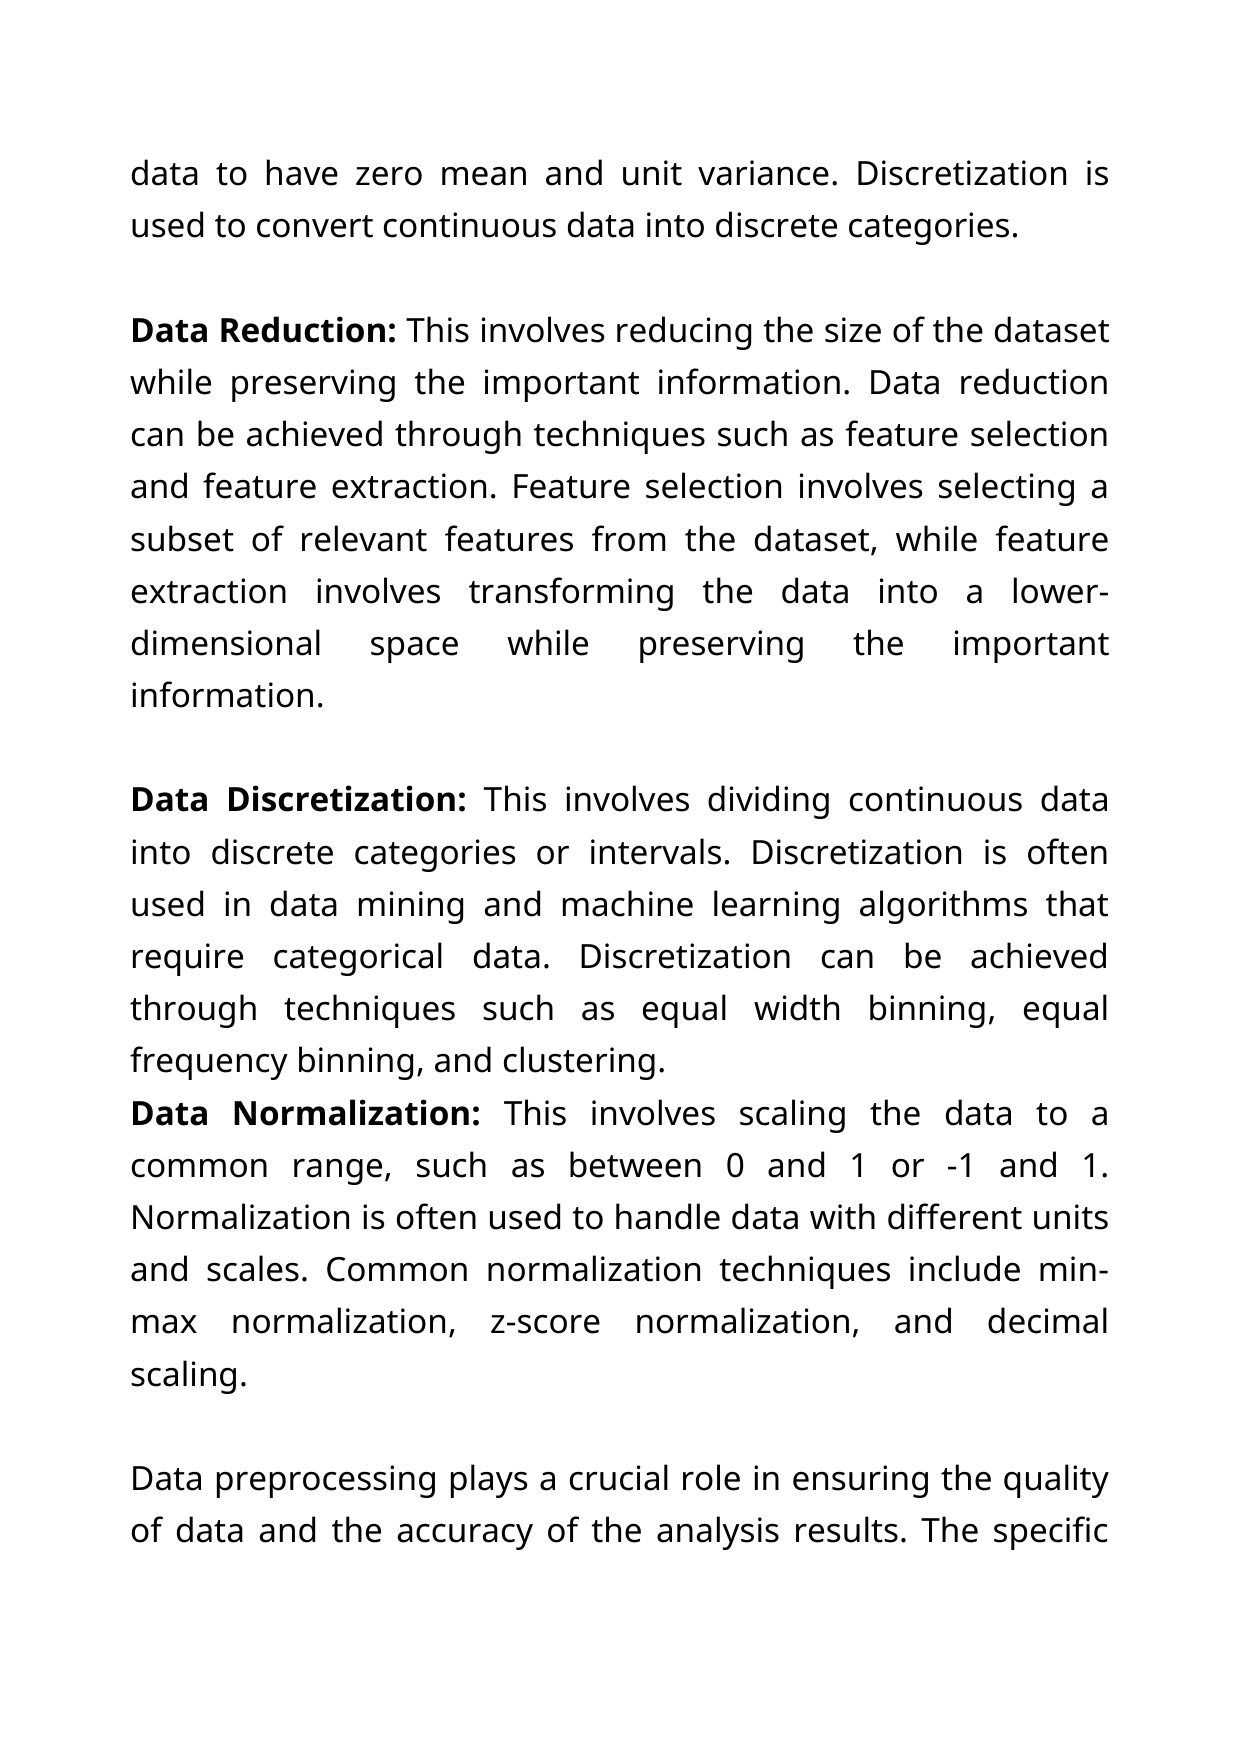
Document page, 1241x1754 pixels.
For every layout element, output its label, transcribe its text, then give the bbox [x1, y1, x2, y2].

text Data Discretization: This involves dividing continuous data into discrete categories or intervals. Discretization is often used in data mining and machine learning algorithms that require categorical data. Discretization can be achieved through techniques such as equal width binning, equal frequency binning, and clustering. [130, 776, 1110, 1083]
text Data Reduction: This involves reducing the size of the dataset while preserving the important information. Data reduction can be achieved through techniques such as feature selection and feature extraction. Feature selection involves selecting a subset of relevant features from the dataset, while feature extraction involves transforming the data into a lower-dimensional space while preserving the important information. [130, 307, 1110, 717]
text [130, 150, 1110, 248]
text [130, 1455, 1110, 1552]
text Data Normalization: This involves scaling the data to a common range, such as between 0 and 1 or -1 and 1. Normalization is often used to handle data with different units and scales. Common normalization techniques include min-max normalization, z-score normalization, and decimal scaling. [130, 1089, 1110, 1396]
